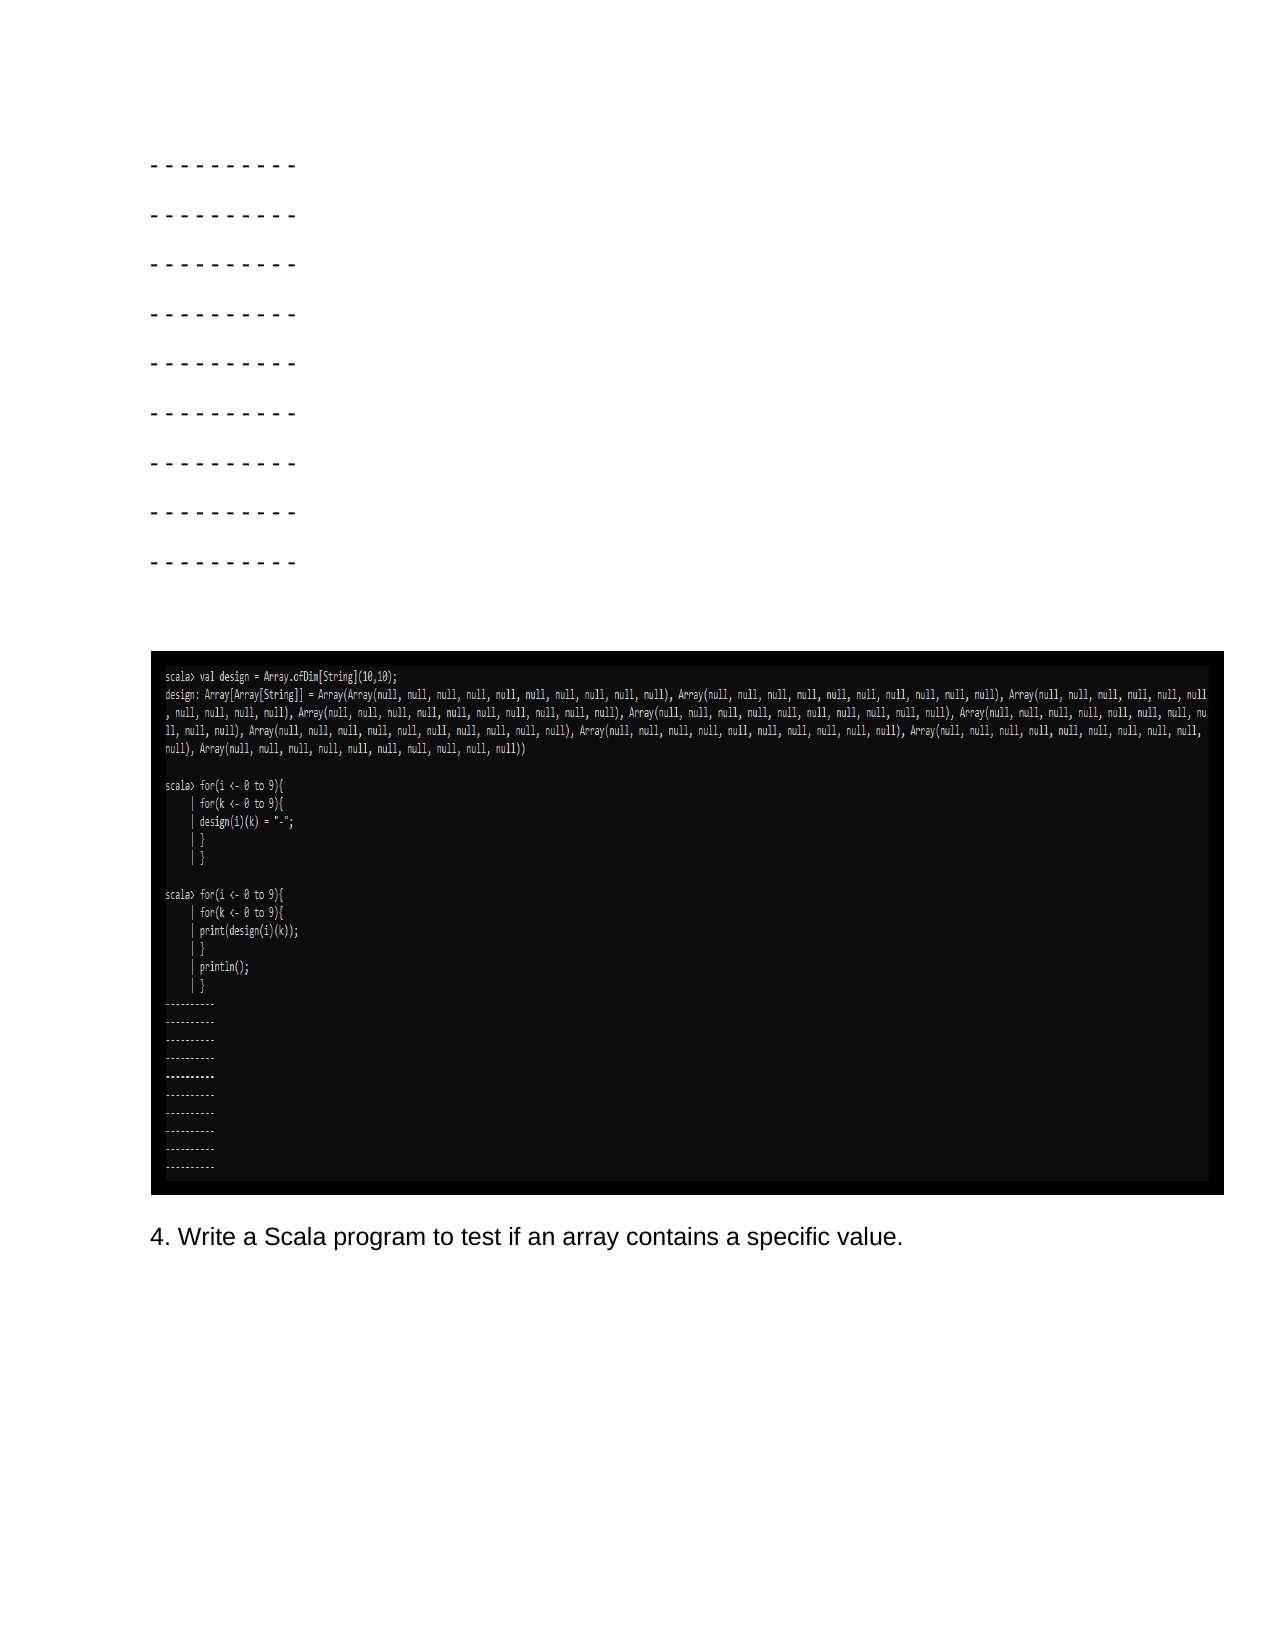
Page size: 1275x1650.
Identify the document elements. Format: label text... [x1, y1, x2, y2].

text 4. Write a Scala program to test if an array contains a specific value. [150, 1222, 1125, 1251]
text - - - - - - - - - - [150, 199, 1125, 228]
text - - - - - - - - - - [150, 398, 1125, 427]
text - - - - - - - - - - [150, 447, 1125, 476]
text - - - - - - - - - - [150, 497, 1125, 526]
text - - - - - - - - - - [150, 299, 1125, 327]
text - - - - - - - - - - [150, 249, 1125, 278]
text - - - - - - - - - - [150, 150, 1125, 179]
text - - - - - - - - - - [150, 348, 1125, 377]
picture [166, 666, 1209, 1181]
text - - - - - - - - - - [150, 547, 1125, 575]
